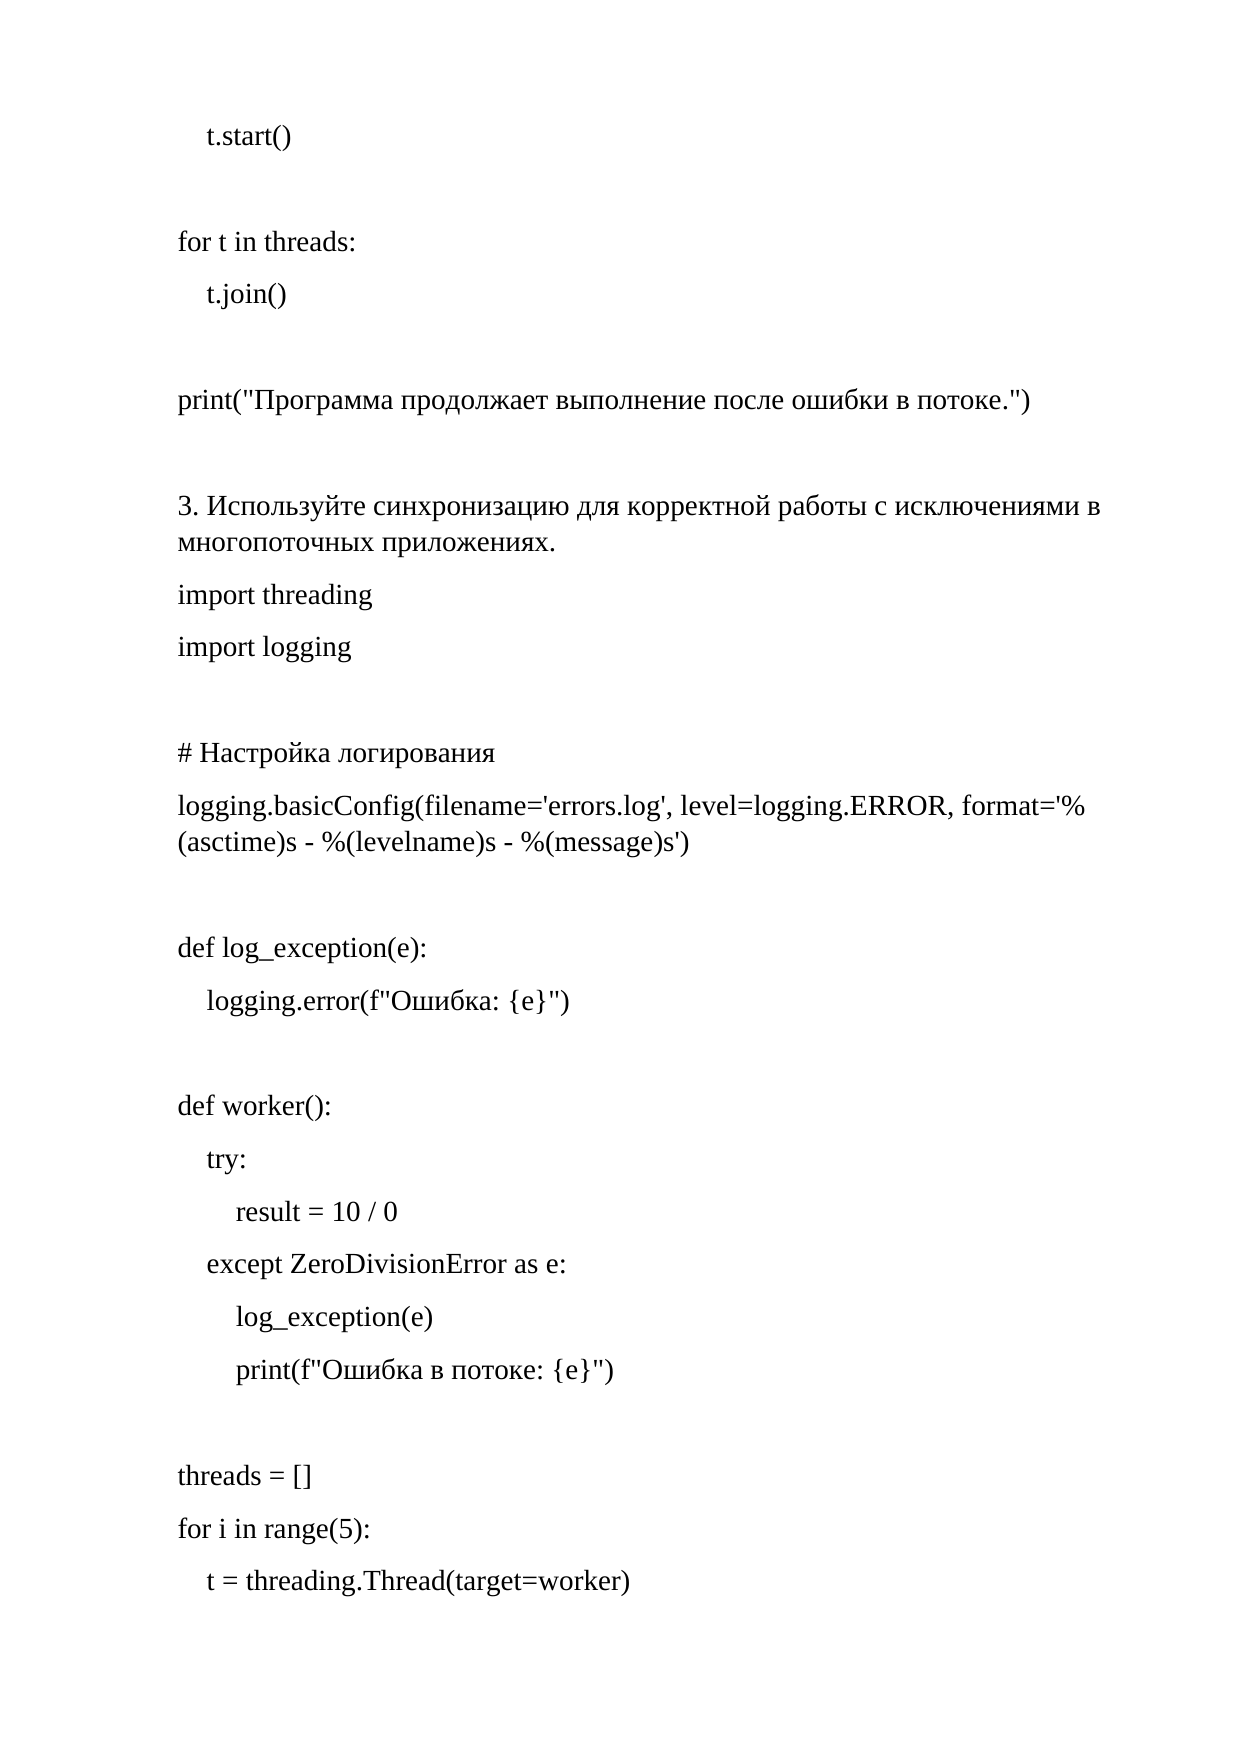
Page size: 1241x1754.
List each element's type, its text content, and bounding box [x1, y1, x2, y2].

text def log_exception(e): [177, 930, 1152, 963]
text print("Программа продолжает выполнение после ошибки в потоке.") [177, 382, 1152, 416]
text t = threading.Thread(target=worker) [177, 1563, 1152, 1597]
text t.join() [177, 277, 1152, 310]
text except ZeroDivisionError as e: [177, 1247, 1152, 1280]
text result = 10 / 0 [177, 1194, 1152, 1227]
text for t in threads: [177, 224, 1152, 257]
text import threading [177, 577, 1152, 610]
text logging.error(f"Ошибка: {e}") [177, 983, 1152, 1016]
text t.start() [177, 118, 1152, 152]
text threads = [] [177, 1458, 1152, 1491]
text log_exception(e) [177, 1299, 1152, 1333]
text print(f"Ошибка в потоке: {e}") [177, 1352, 1152, 1386]
text import logging [177, 629, 1152, 663]
text logging.basicConfig(filename='errors.log', level=logging.ERROR, format='%(asctime)s - %(levelname)s - %(message)s') [177, 788, 1152, 858]
text 3. Используйте синхронизацию для корректной работы с исключениями в многопоточных приложениях. [177, 488, 1152, 557]
text try: [177, 1141, 1152, 1174]
text # Настройка логирования [177, 735, 1152, 769]
text for i in range(5): [177, 1511, 1152, 1544]
text def worker(): [177, 1088, 1152, 1122]
